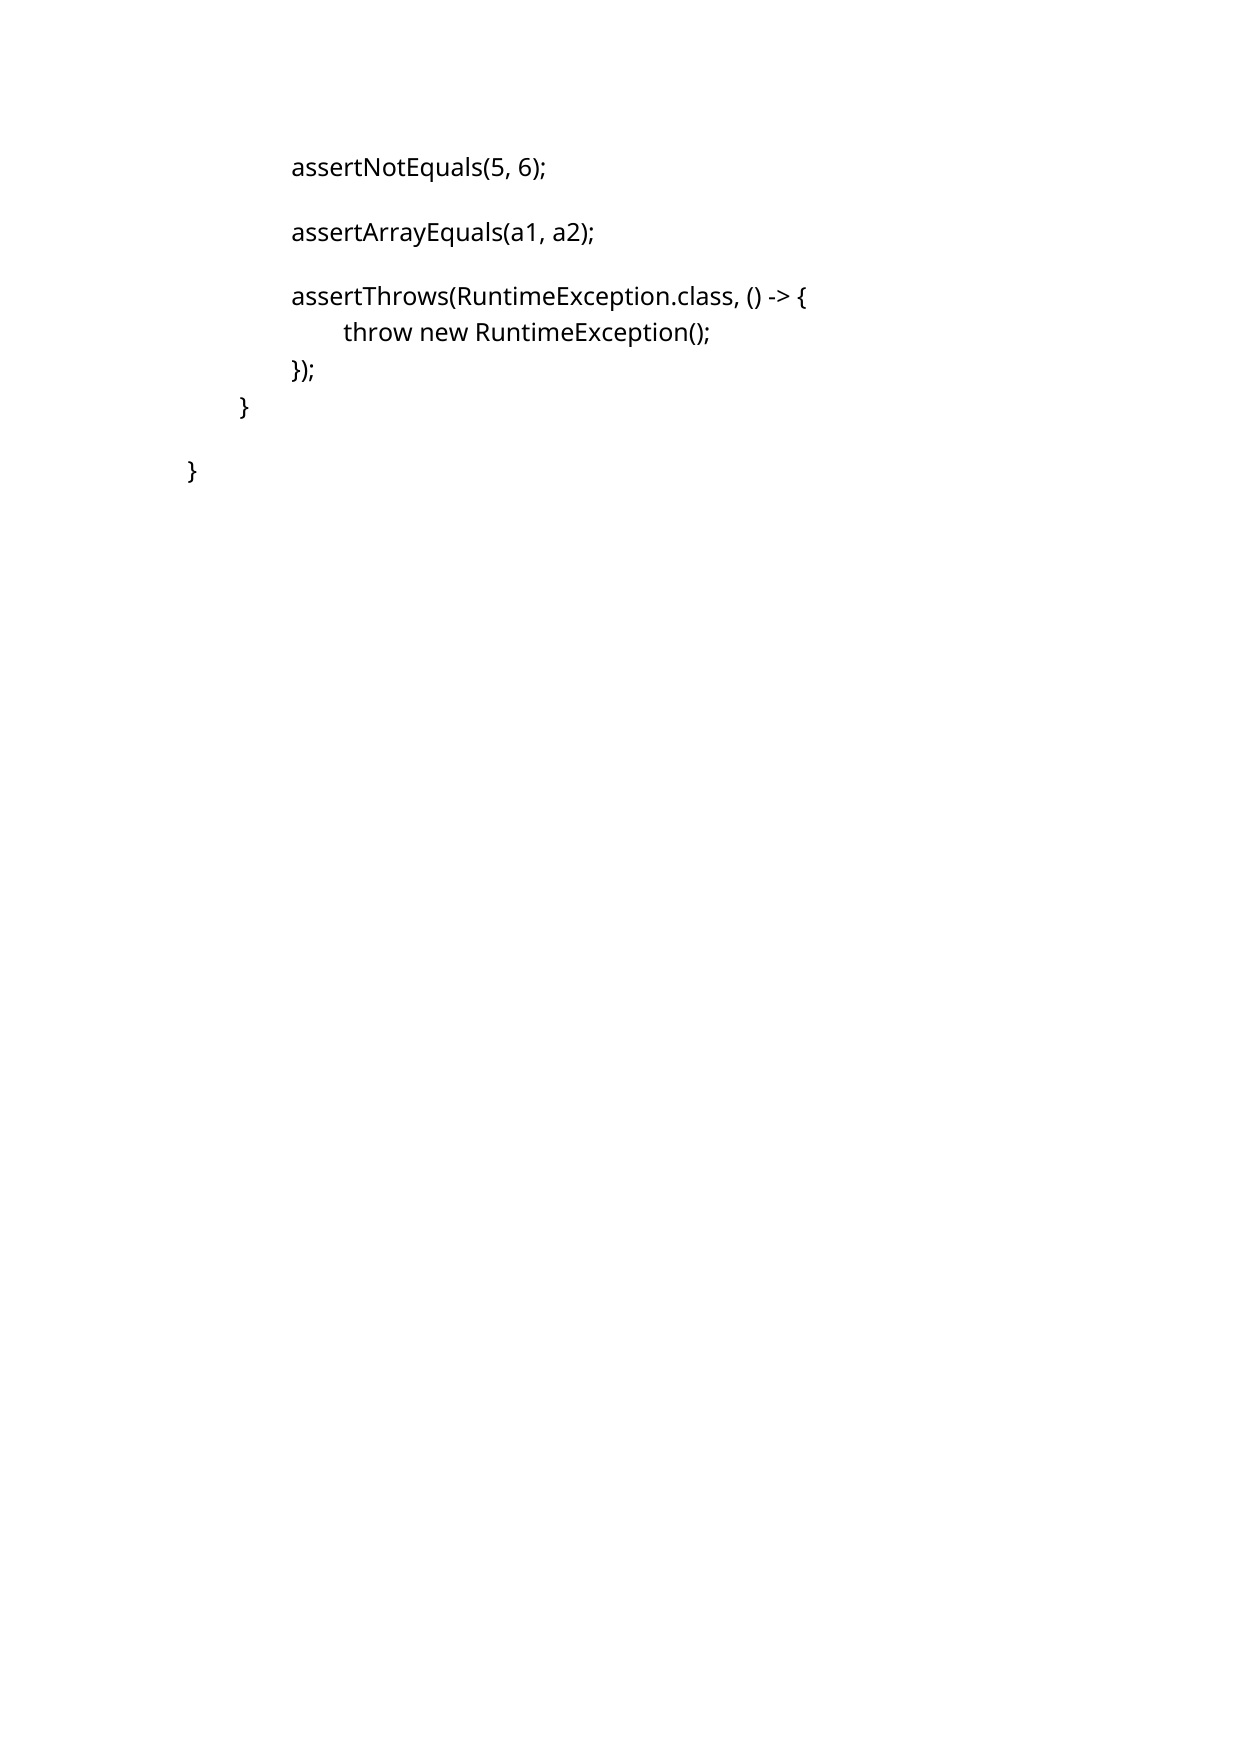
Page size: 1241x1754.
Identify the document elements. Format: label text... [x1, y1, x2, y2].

text assertArrayEquals(a1, a2); [187, 214, 1053, 248]
text }); [187, 352, 1053, 386]
text throw new RuntimeException(); [187, 315, 1053, 349]
text assertThrows(RuntimeException.class, () -> { [187, 278, 1053, 312]
text assertNotEquals(5, 6); [187, 150, 1053, 184]
text } [187, 389, 1053, 423]
text } [187, 453, 1053, 487]
